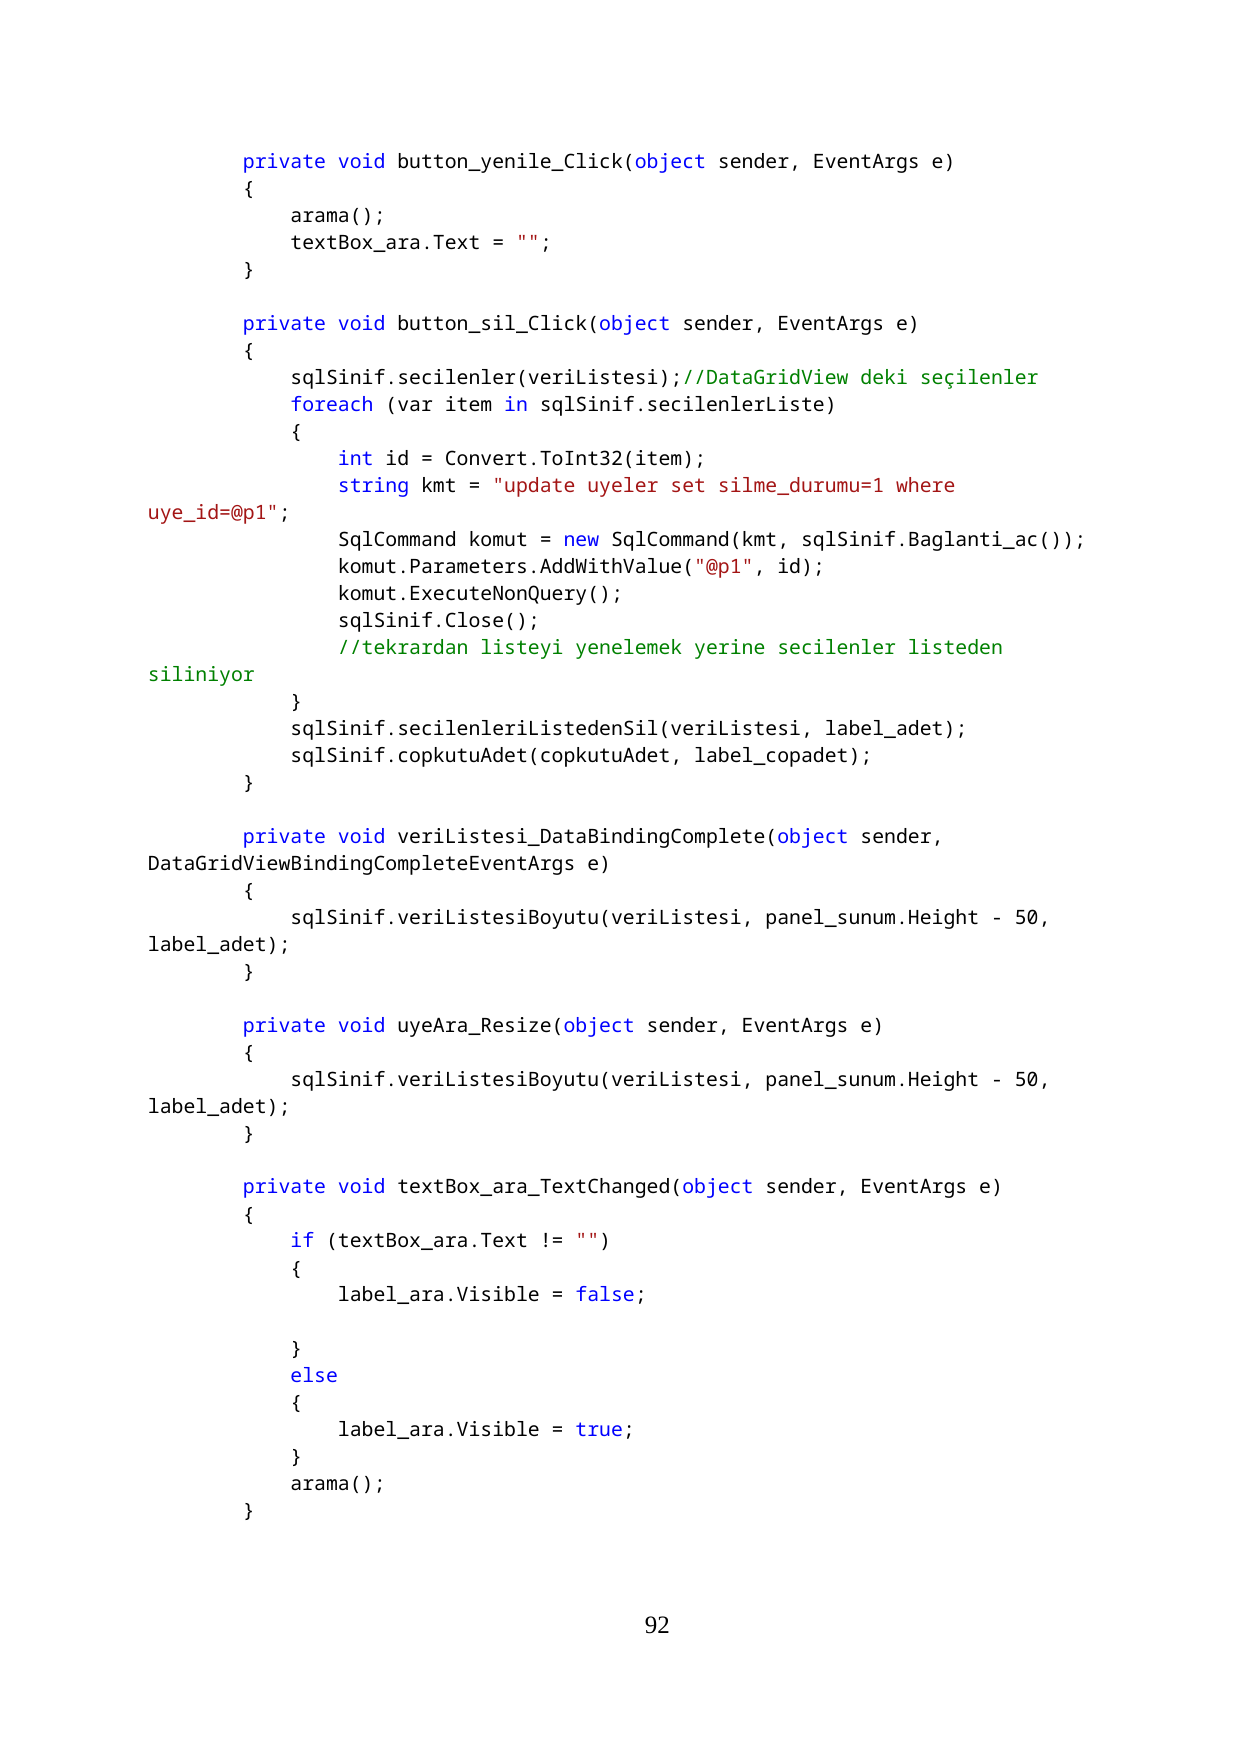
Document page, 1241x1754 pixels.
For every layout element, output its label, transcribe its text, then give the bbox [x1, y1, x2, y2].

text komut.ExecuteNonQuery(); [148, 579, 1093, 606]
text { [148, 1254, 1093, 1281]
text string kmt = "update uyeler set silme_durumu=1 where uye_id=@p1"; [148, 471, 1093, 525]
text label_ara.Visible = true; [148, 1416, 1093, 1443]
text else [148, 1362, 1093, 1389]
text sqlSinif.secilenler(veriListesi);//DataGridView deki seçilenler [148, 363, 1093, 390]
text private void textBox_ara_TextChanged(object sender, EventArgs e) [148, 1173, 1093, 1200]
text { [148, 1038, 1093, 1065]
text private void uyeAra_Resize(object sender, EventArgs e) [148, 1011, 1093, 1038]
text } [148, 768, 1093, 795]
text int id = Convert.ToInt32(item); [148, 444, 1093, 471]
text arama(); [148, 202, 1093, 228]
text sqlSinif.secilenleriListedenSil(veriListesi, label_adet); [148, 714, 1093, 741]
text } [148, 256, 1093, 282]
text SqlCommand komut = new SqlCommand(kmt, sqlSinif.Baglanti_ac()); [148, 525, 1093, 552]
text } [148, 687, 1093, 714]
text { [148, 336, 1093, 363]
text } [148, 957, 1093, 984]
text { [148, 1389, 1093, 1416]
text komut.Parameters.AddWithValue("@p1", id); [148, 552, 1093, 579]
text textBox_ara.Text = ""; [148, 228, 1093, 256]
text sqlSinif.Close(); [148, 606, 1093, 633]
text if (textBox_ara.Text != "") [148, 1227, 1093, 1254]
text sqlSinif.copkutuAdet(copkutuAdet, label_copadet); [148, 741, 1093, 768]
text { [148, 417, 1093, 444]
text private void veriListesi_DataBindingComplete(object sender, DataGridViewBindingCompleteEventArgs e) [148, 822, 1093, 876]
text //tekrardan listeyi yenelemek yerine secilenler listeden siliniyor [148, 633, 1093, 687]
text sqlSinif.veriListesiBoyutu(veriListesi, panel_sunum.Height - 50, label_adet); [148, 903, 1093, 957]
text label_ara.Visible = false; [148, 1281, 1093, 1308]
text private void button_sil_Click(object sender, EventArgs e) [148, 309, 1093, 336]
text } [148, 1497, 1093, 1523]
text arama(); [148, 1469, 1093, 1497]
text { [148, 174, 1093, 202]
text { [148, 1200, 1093, 1227]
text private void button_yenile_Click(object sender, EventArgs e) [148, 148, 1093, 174]
text foreach (var item in sqlSinif.secilenlerListe) [148, 390, 1093, 417]
text } [148, 1119, 1093, 1146]
text { [148, 876, 1093, 903]
text } [148, 1335, 1093, 1362]
text } [148, 1443, 1093, 1469]
text sqlSinif.veriListesiBoyutu(veriListesi, panel_sunum.Height - 50, label_adet); [148, 1065, 1093, 1119]
